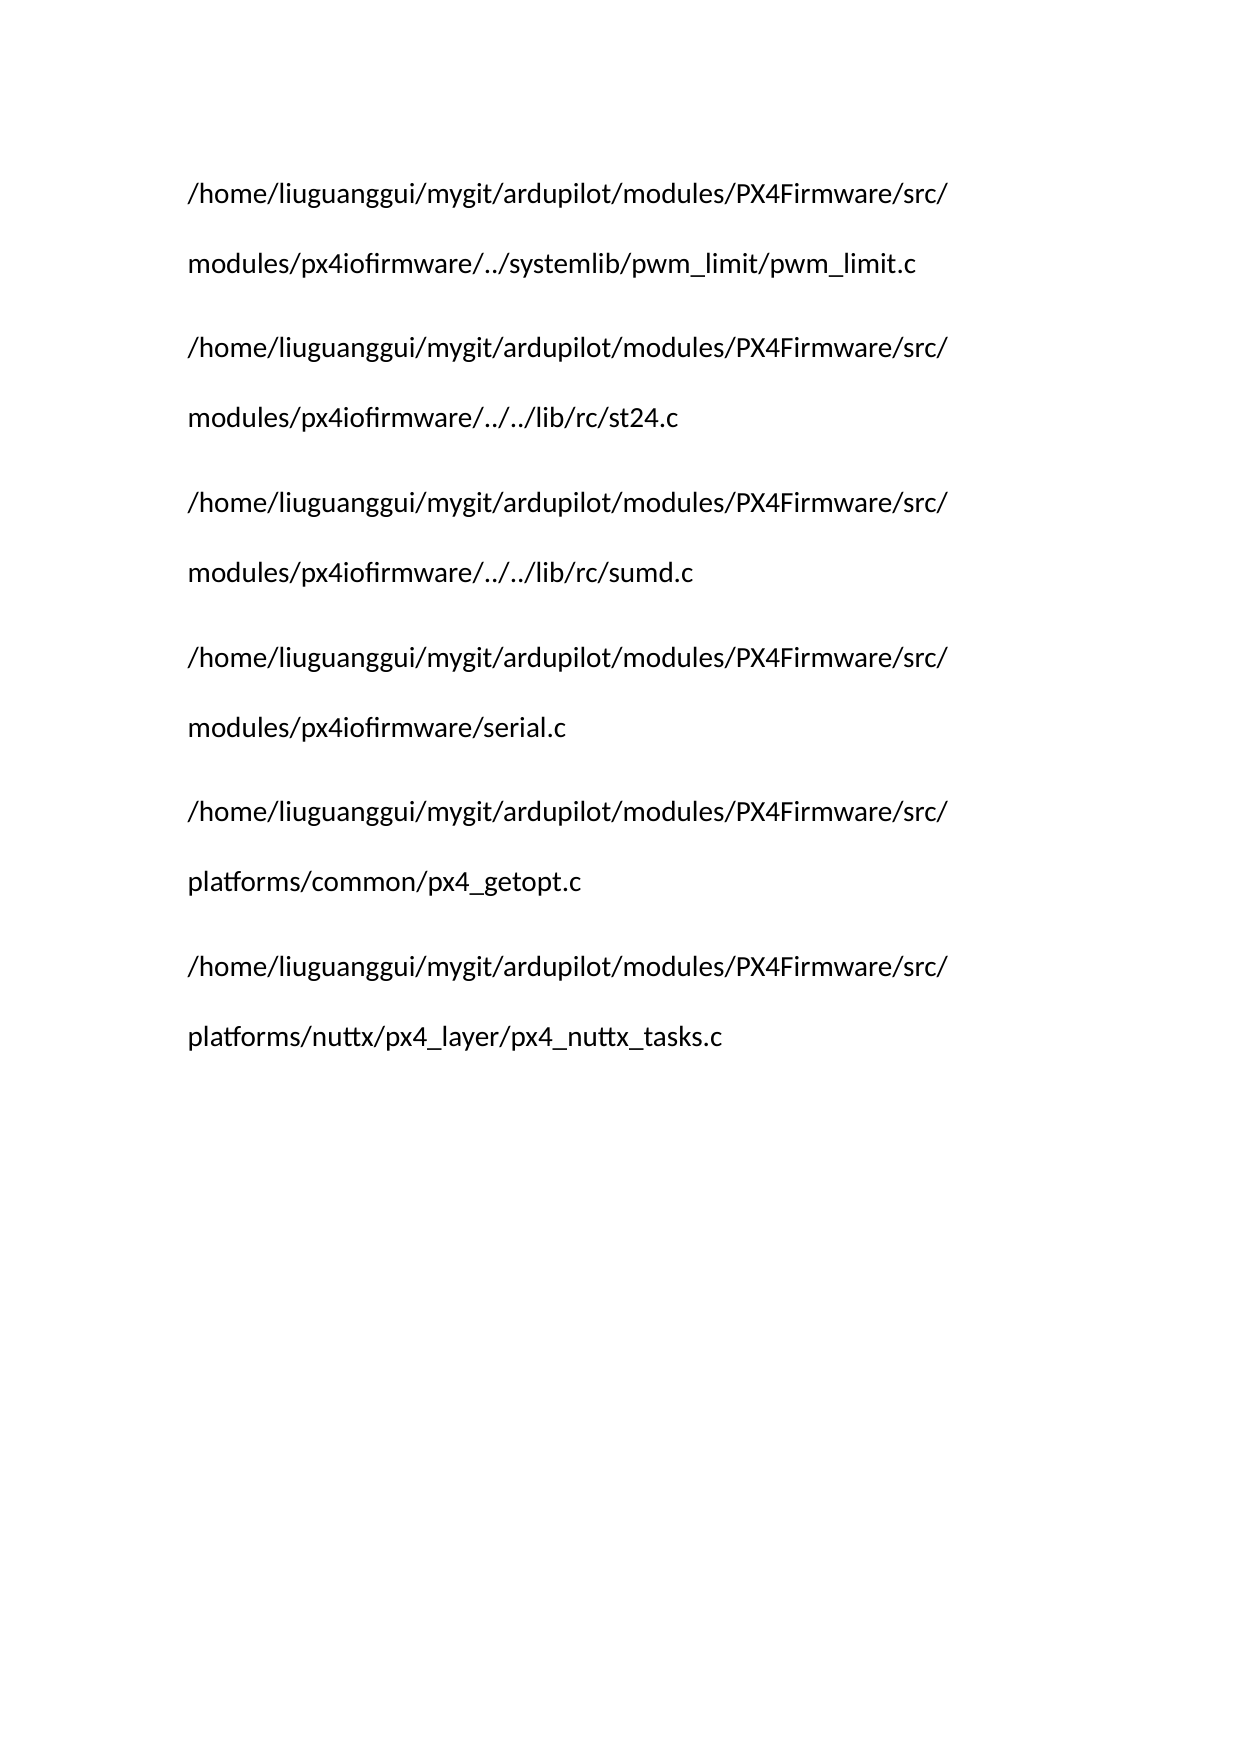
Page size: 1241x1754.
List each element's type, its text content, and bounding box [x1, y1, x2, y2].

text /home/liuguanggui/mygit/ardupilot/modules/PX4Firmware/src/modules/px4iofirmware/../systemlib/pwm_limit/pwm_limit.c [187, 160, 1053, 295]
text /home/liuguanggui/mygit/ardupilot/modules/PX4Firmware/src/modules/px4iofirmware/serial.c [187, 624, 1053, 759]
text /home/liuguanggui/mygit/ardupilot/modules/PX4Firmware/src/modules/px4iofirmware/../../lib/rc/sumd.c [187, 469, 1053, 604]
text /home/liuguanggui/mygit/ardupilot/modules/PX4Firmware/src/platforms/nuttx/px4_layer/px4_nuttx_tasks.c [187, 933, 1053, 1068]
text /home/liuguanggui/mygit/ardupilot/modules/PX4Firmware/src/modules/px4iofirmware/../../lib/rc/st24.c [187, 315, 1053, 450]
text /home/liuguanggui/mygit/ardupilot/modules/PX4Firmware/src/platforms/common/px4_getopt.c [187, 778, 1053, 914]
